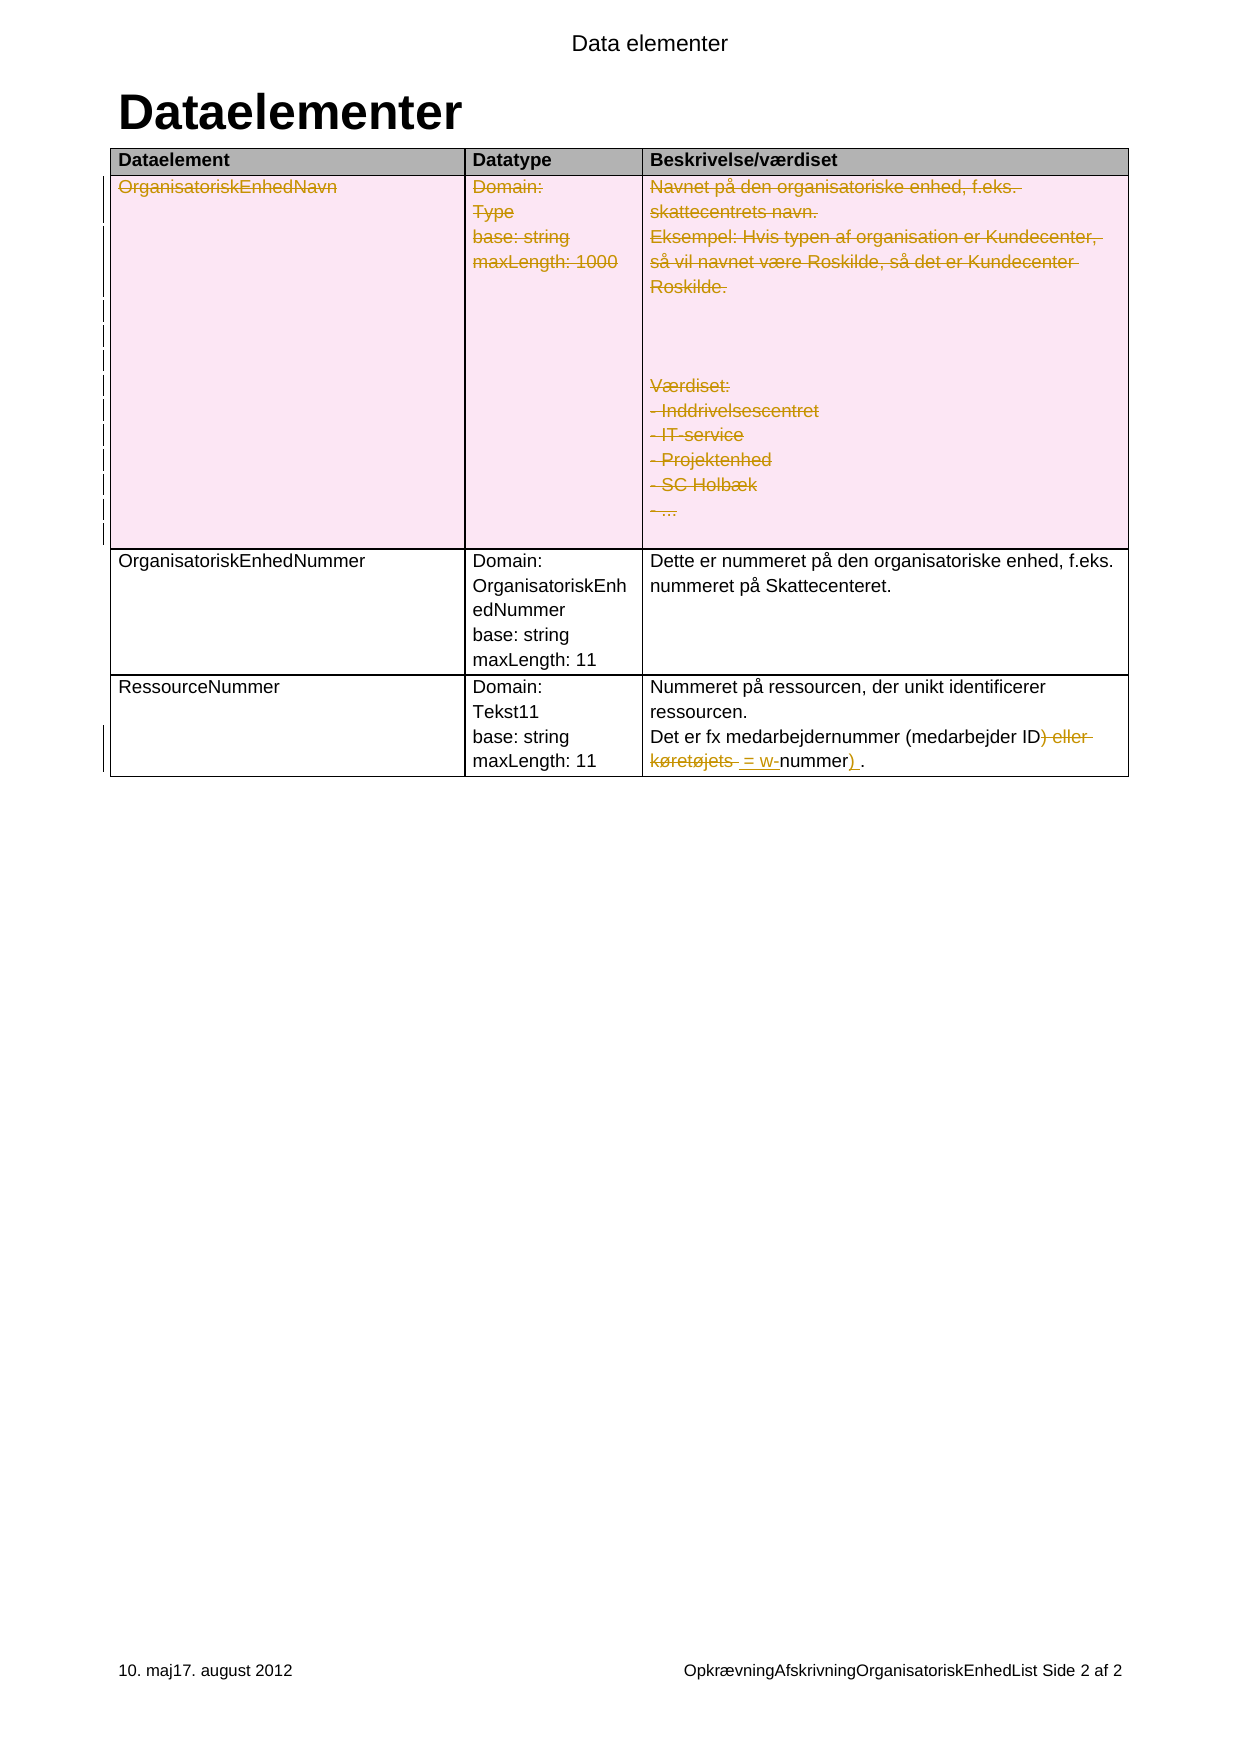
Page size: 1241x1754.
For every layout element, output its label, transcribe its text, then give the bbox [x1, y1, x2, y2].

table_cell Dette er nummeret på den organisatoriske enhed, f.eks. nummeret på Skattecenteret. [643, 550, 1128, 674]
table_cell Nummeret på ressourcen, der unikt identificerer ressourcen. Det er fx medarbejdernummer (medarbejder IDnummer. [643, 676, 1128, 776]
table_header Datatype [466, 149, 642, 175]
text Dataelementer [118, 82, 1181, 140]
table_cell Domain: Tekst11 base: string maxLength: 11 [466, 676, 642, 776]
table_header Dataelement [111, 149, 464, 175]
table_cell RessourceNummer [111, 676, 464, 776]
table_cell OrganisatoriskEnhedNummer [111, 550, 464, 674]
table_cell Domain: OrganisatoriskEnhedNummer base: string maxLength: 11 [466, 550, 642, 674]
table_header Beskrivelse/værdiset [643, 149, 1128, 175]
